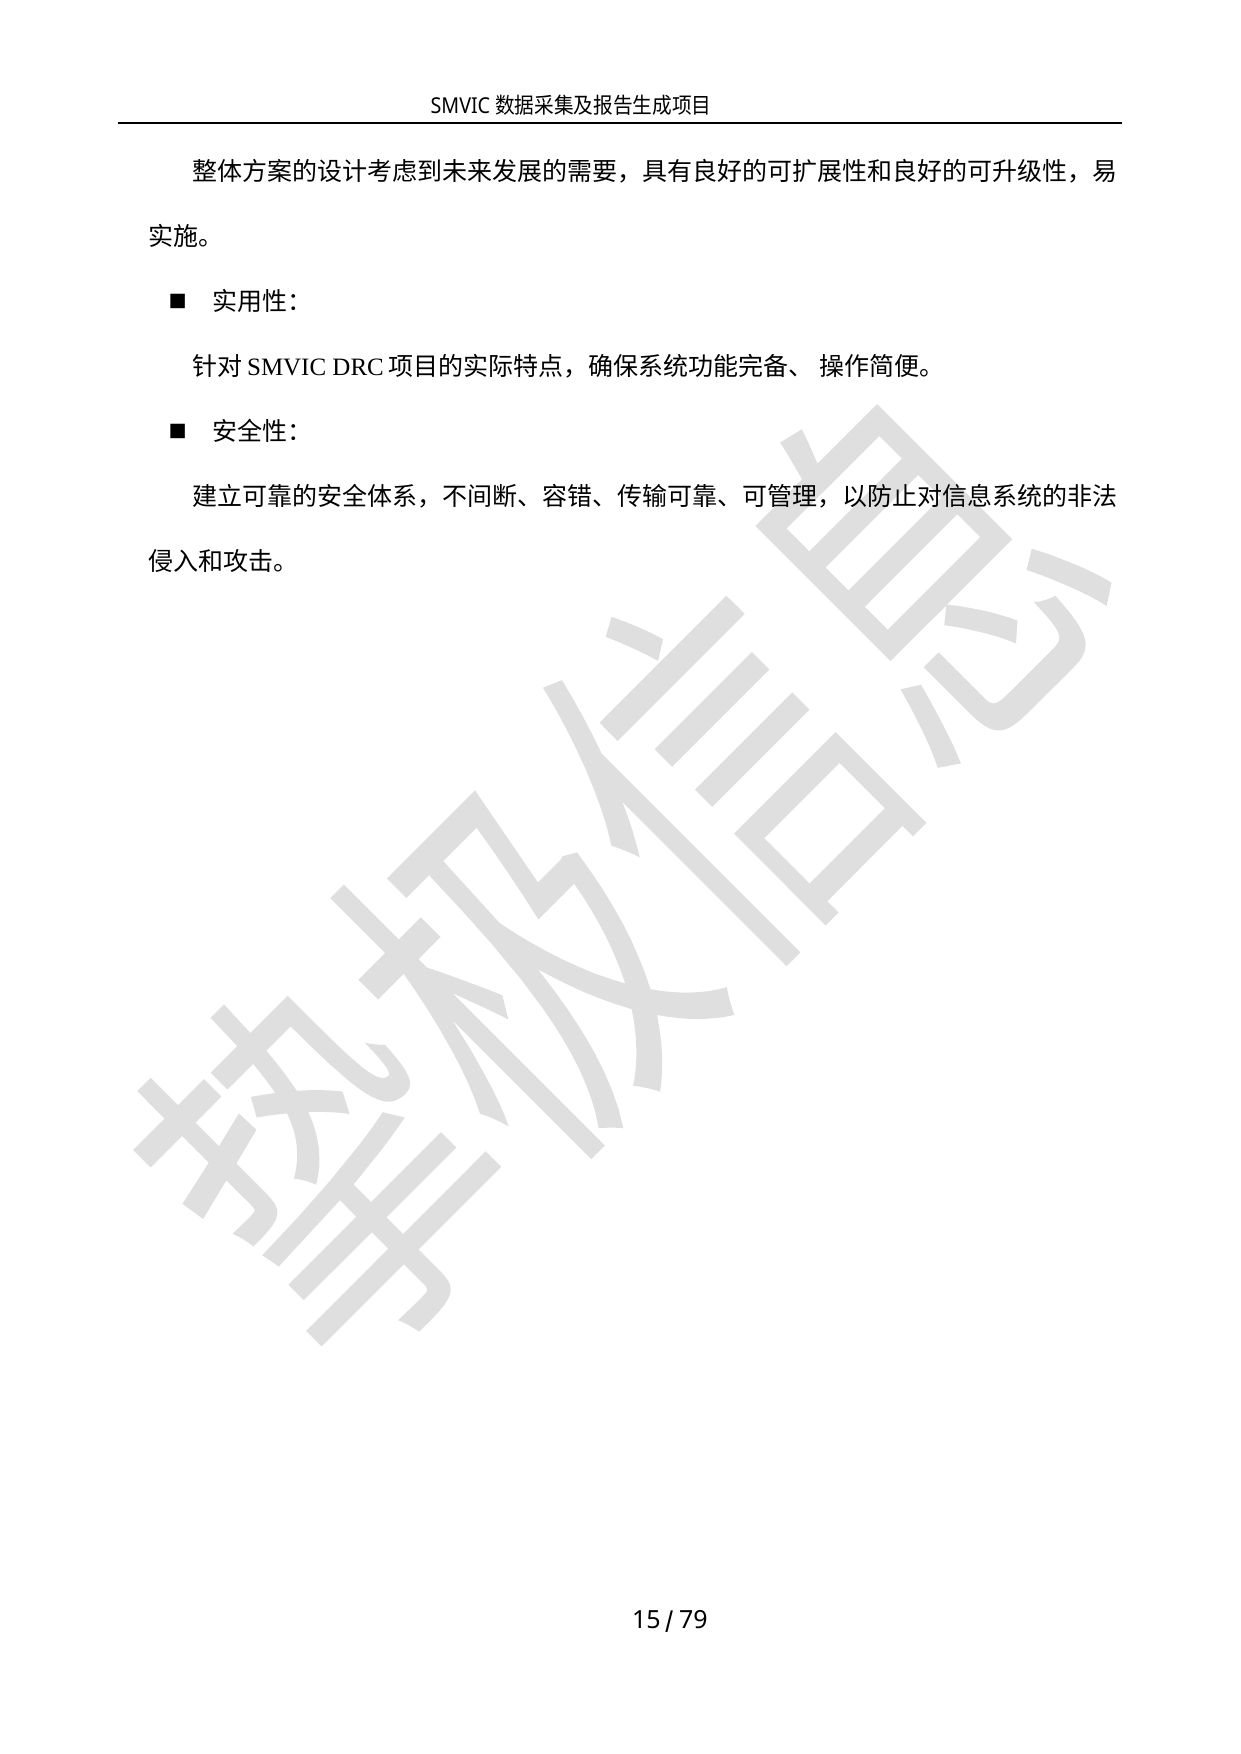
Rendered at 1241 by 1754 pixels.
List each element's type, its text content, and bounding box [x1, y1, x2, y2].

text 建立可靠的安全体系，不间断、容错、传输可靠、可管理，以防止对信息系统的非法侵入和攻击。 [148, 462, 1122, 592]
text 针对SMVIC DRC项目的实际特点，确保系统功能完备、 操作简便。 [148, 332, 1122, 397]
list 实用性： [168, 267, 1122, 332]
text 整体方案的设计考虑到未来发展的需要，具有良好的可扩展性和良好的可升级性，易实施。 [148, 137, 1122, 267]
list 安全性： [168, 397, 1122, 462]
